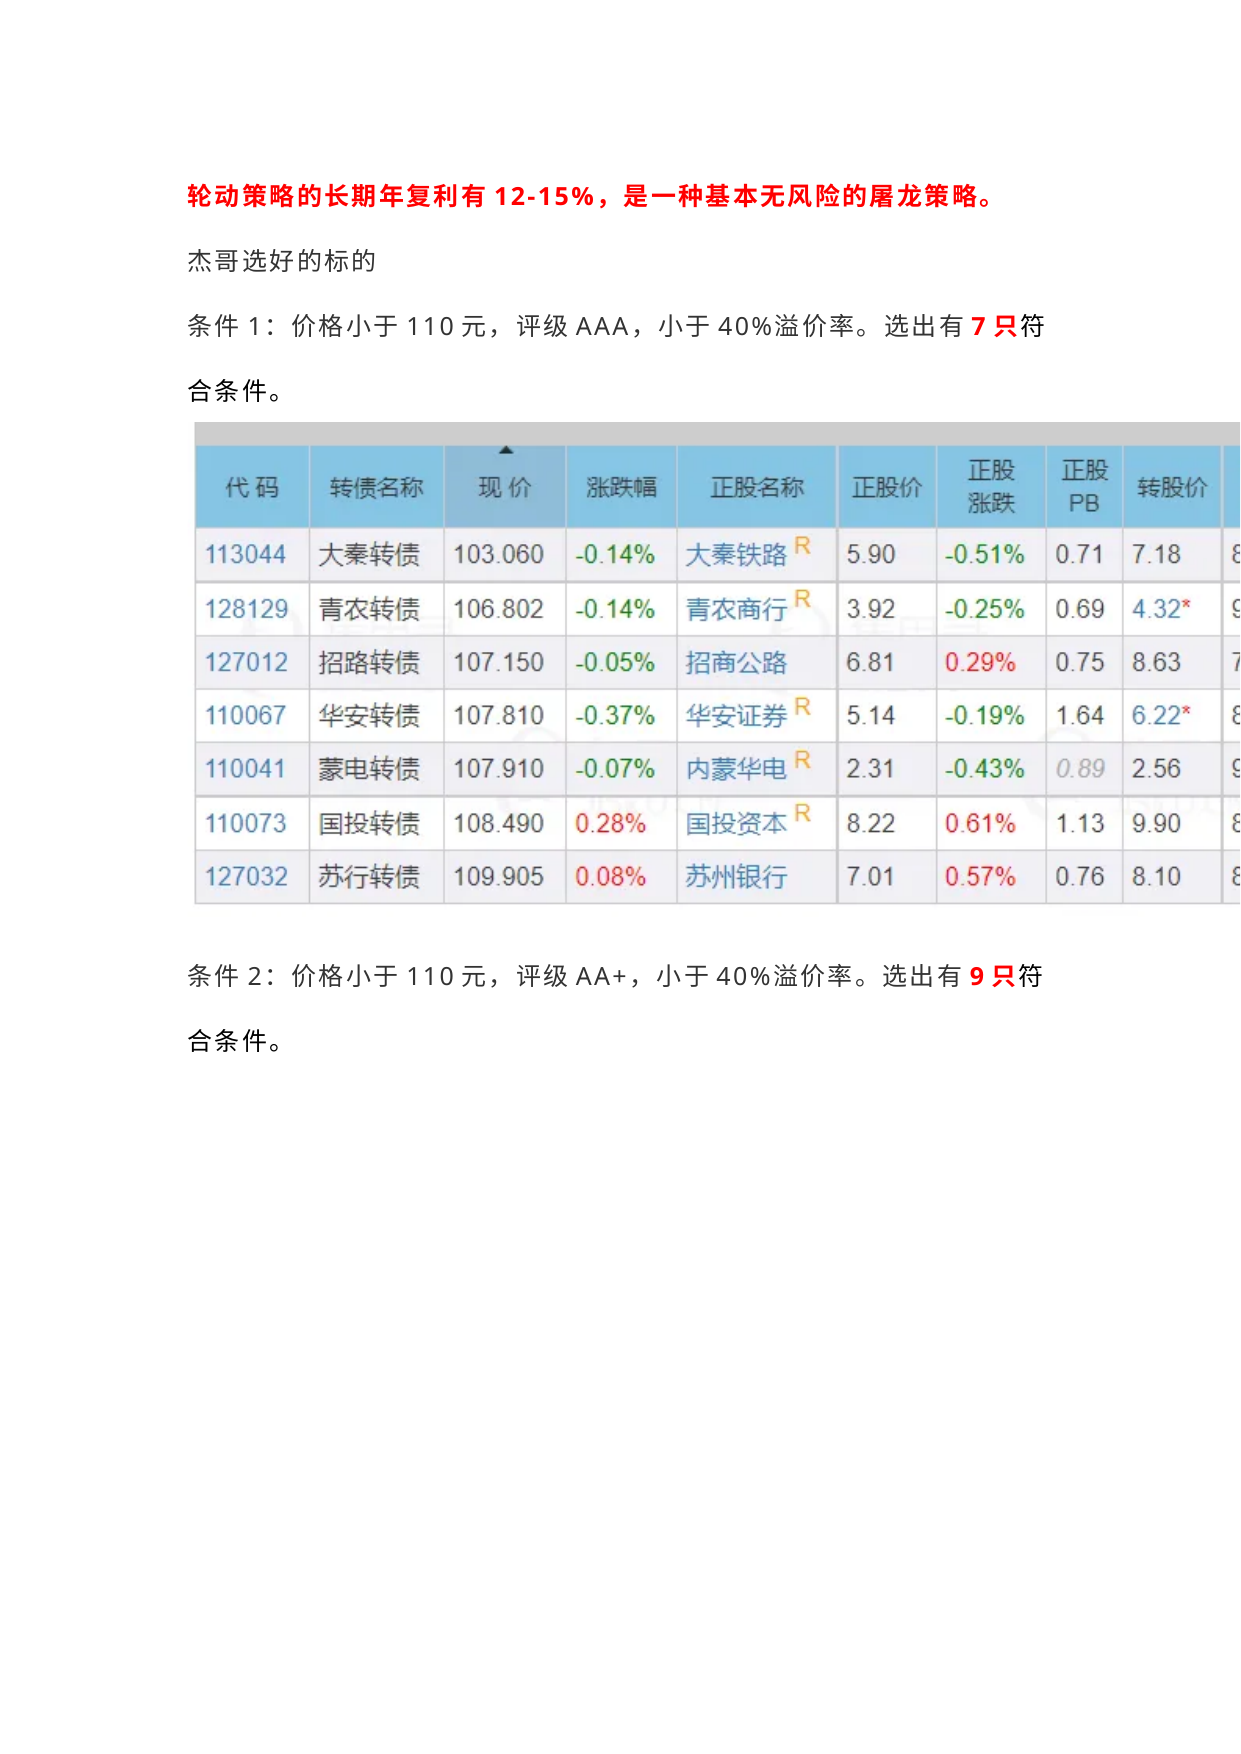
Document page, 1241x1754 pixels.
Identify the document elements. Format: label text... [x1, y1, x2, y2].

text 杰哥选好的标的 [187, 227, 1053, 292]
text 条件1：价格小于110元，评级AAA，小于40%溢价率。选出有7只符合条件。 [187, 292, 1053, 422]
picture [187, 422, 1241, 917]
text 轮动策略的长期年复利有12-15%，是一种基本无风险的屠龙策略。 [187, 162, 1053, 227]
text 条件2：价格小于110元，评级AA+，小于40%溢价率。选出有9只符合条件。 [187, 942, 1053, 1072]
